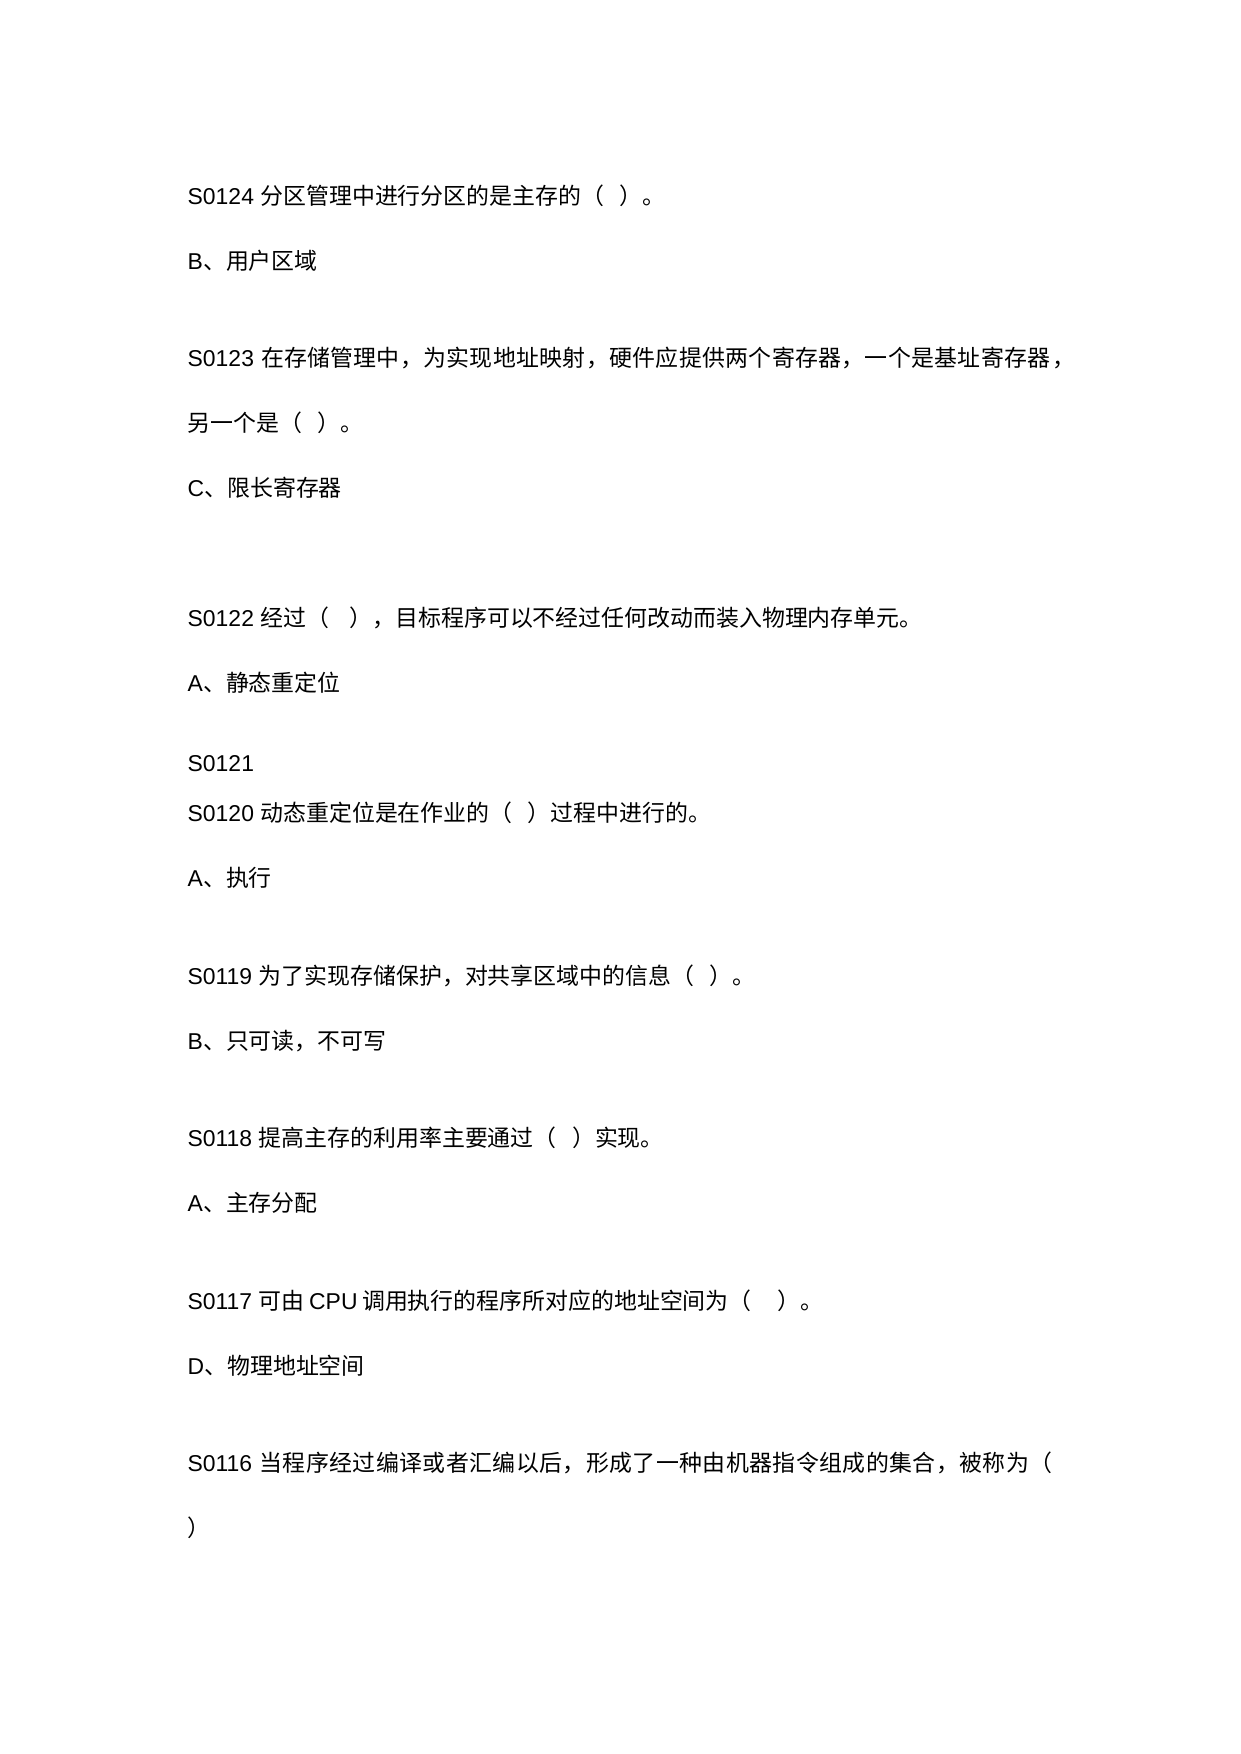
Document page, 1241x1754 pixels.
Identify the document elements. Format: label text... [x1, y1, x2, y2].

text S0119 为了实现存储保护，对共享区域中的信息（ ）。 [187, 942, 1053, 1007]
text A、静态重定位 [187, 649, 1053, 714]
text B、用户区域 [187, 227, 1053, 292]
text S0121 [187, 747, 1053, 779]
text S0118 提高主存的利用率主要通过（ ）实现。 [187, 1104, 1053, 1169]
text S0123 在存储管理中，为实现地址映射，硬件应提供两个寄存器，一个是基址寄存器，另一个是（ ）。 [187, 324, 1053, 454]
text B、只可读，不可写 [187, 1007, 1053, 1072]
text A、主存分配 [187, 1169, 1053, 1234]
text S0120 动态重定位是在作业的（ ）过程中进行的。 [187, 779, 1053, 844]
text A、执行 [187, 844, 1053, 909]
text S0122 经过（ ），目标程序可以不经过任何改动而装入物理内存单元。 [187, 584, 1053, 649]
text D、物理地址空间 [187, 1332, 1053, 1397]
text C、限长寄存器 [187, 454, 1053, 519]
text S0117 可由CPU调用执行的程序所对应的地址空间为（ ）。 [187, 1267, 1053, 1332]
text S0116 当程序经过编译或者汇编以后，形成了一种由机器指令组成的集合，被称为（ ） [187, 1429, 1053, 1559]
text S0124 分区管理中进行分区的是主存的（ ）。 [187, 162, 1053, 227]
